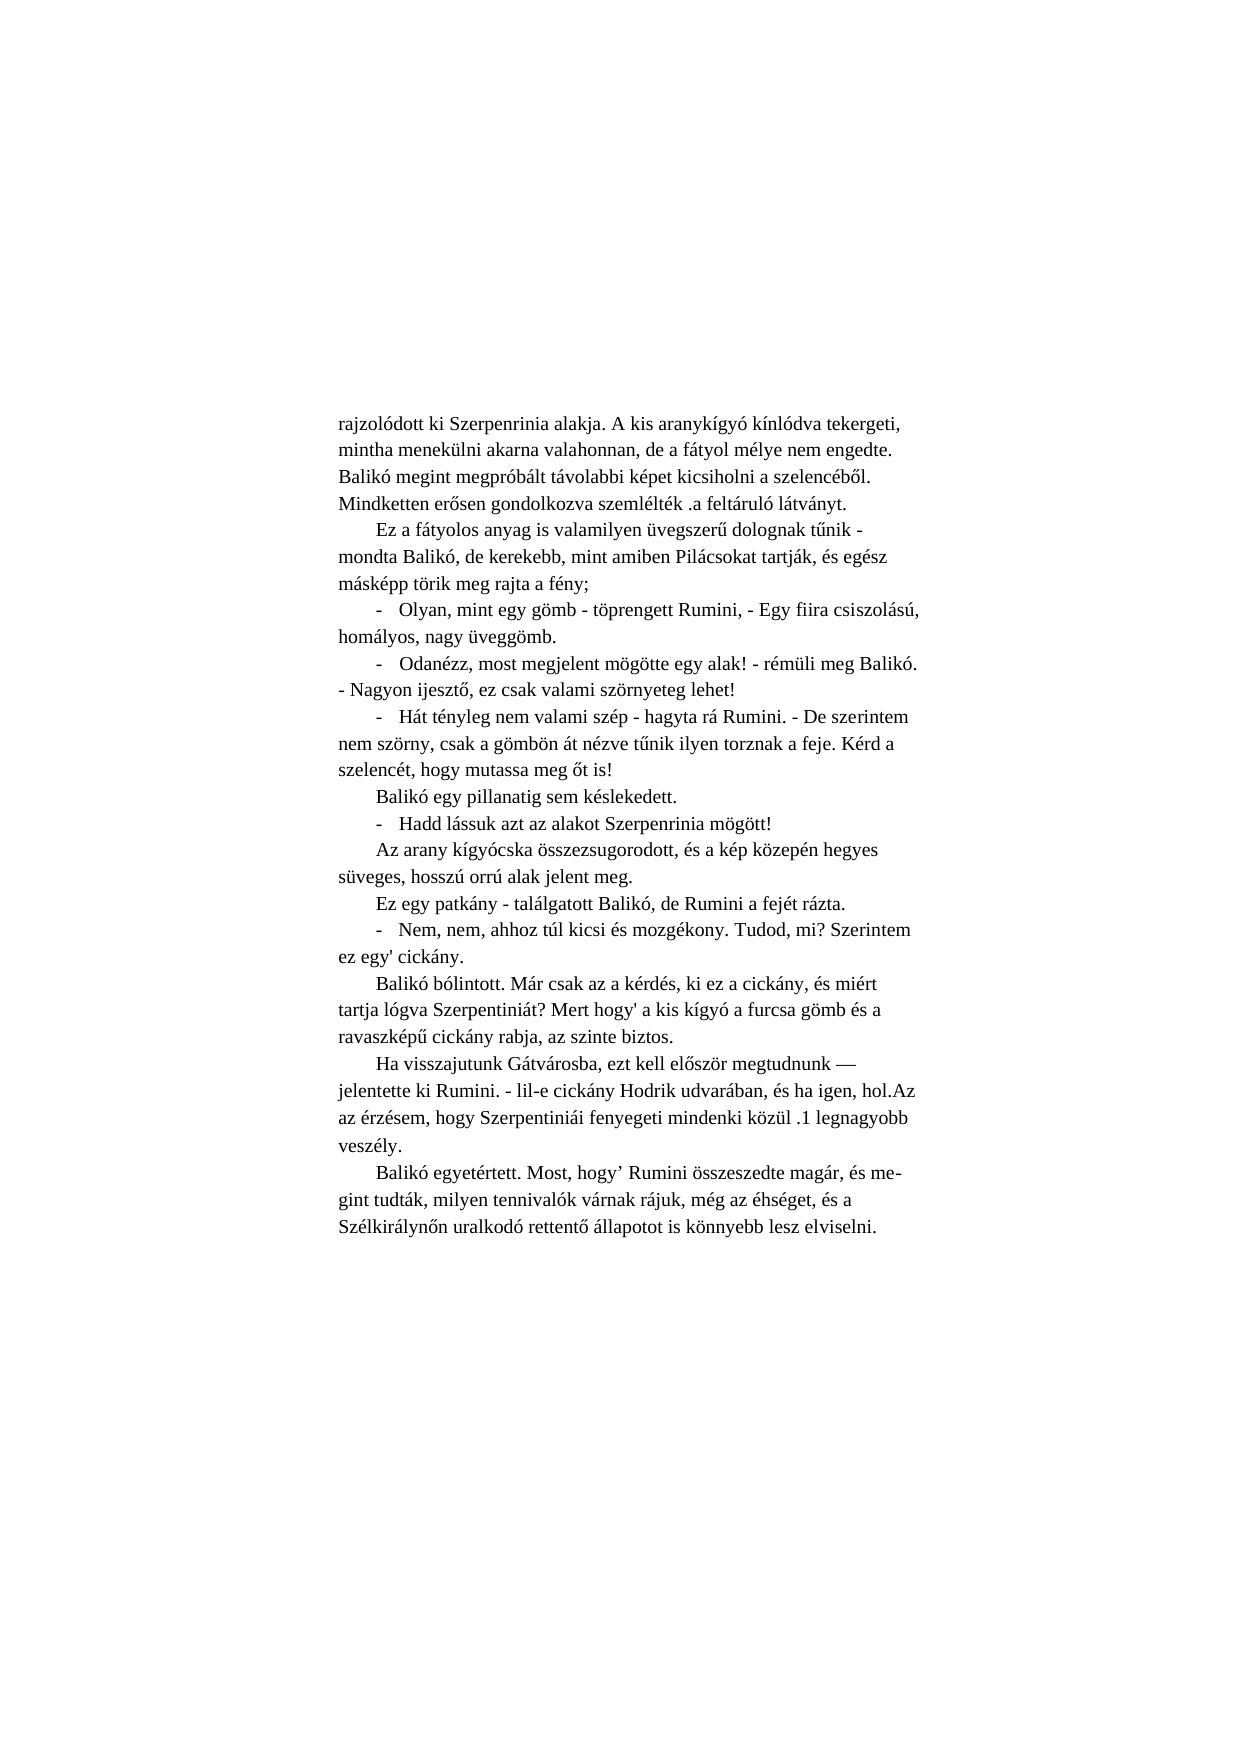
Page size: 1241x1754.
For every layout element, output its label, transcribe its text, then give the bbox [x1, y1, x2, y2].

text Ez egy patkány - találgatott Balikó, de Rumini a fejét rázta. [338, 892, 919, 914]
text Ha visszajutunk Gátvárosba, ezt kell először megtudnunk — jelentette ki Rumini. - lil-e cickány Hodrik udvarában, és ha igen, hol.Az az érzésem, hogy Szerpentiniái fenyegeti mindenki közül .1 legnagyobb veszély. [338, 1052, 919, 1156]
list Nem, nem, ahhoz túl kicsi és mozgékony. Tudod, mi? Szerintem ez egy' cickány. [338, 918, 919, 968]
text Balikó egy pillanatig sem késlekedett. [338, 785, 919, 808]
text Balikó bólintott. Már csak az a kérdés, ki ez a cickány, és miért tartja lógva Szerpentiniát? Mert hogy' a kis kígyó a furcsa gömb és a ravaszképű cickány rabja, az szinte biztos. [338, 972, 919, 1048]
text Balikó egyetértett. Most, hogy’ Rumini összeszedte magár, és megint tudták, milyen tennivalók várnak rájuk, még az éhséget, és a Szélkirálynőn uralkodó rettentő állapotot is könnyebb lesz elviselni. [338, 1161, 919, 1238]
list Olyan, mint egy gömb - töprengett Rumini, - Egy fiira csiszolású, homályos, nagy üveggömb. [338, 598, 919, 648]
text Ez a fátyolos anyag is valamilyen üvegszerű dolognak tűnik - mondta Balikó, de kerekebb, mint amiben Pilácsokat tartják, és egész másképp törik meg rajta a fény; [338, 518, 919, 594]
list Hát tényleg nem valami szép - hagyta rá Rumini. - De szerintem nem szörny, csak a gömbön át nézve tűnik ilyen torznak a feje. Kérd a szelencét, hogy mutassa meg őt is! [338, 705, 919, 781]
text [338, 412, 919, 514]
list Hadd lássuk azt az alakot Szerpenrinia mögött! [338, 812, 919, 834]
text Az arany kígyócska összezsugorodott, és a kép közepén hegyes süveges, hosszú orrú alak jelent meg. [338, 838, 919, 888]
list Odanézz, most megjelent mögötte egy alak! - rémüli meg Balikó. - Nagyon ijesztő, ez csak valami szörnyeteg lehet! [338, 652, 919, 701]
